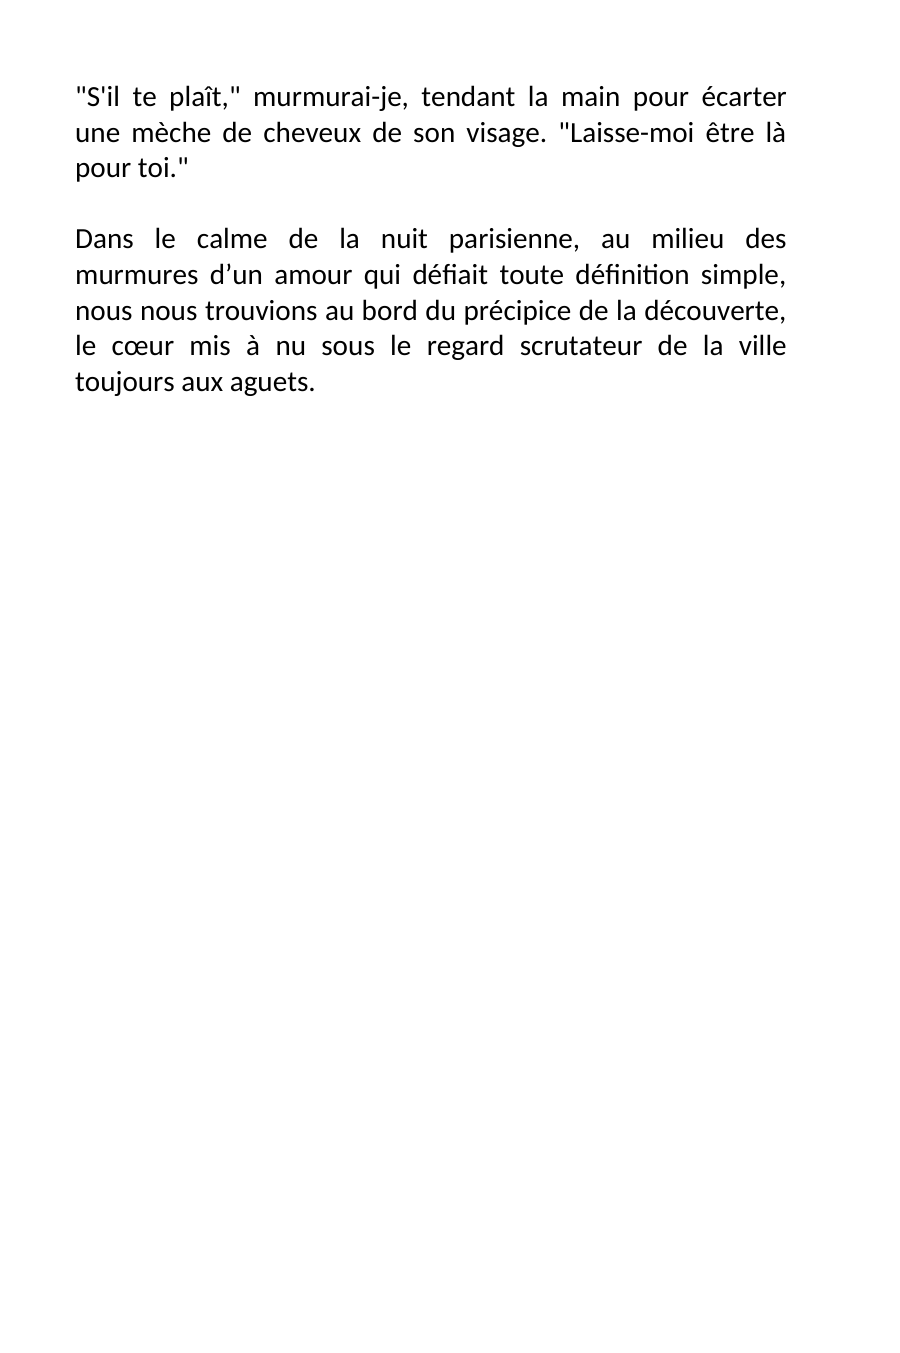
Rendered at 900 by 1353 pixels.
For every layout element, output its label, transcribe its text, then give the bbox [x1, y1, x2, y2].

text "S'il te plaît," murmurai-je, tendant la main pour écarter une mèche de cheveux de son visage. "Laisse-moi être là pour toi." [75, 78, 787, 185]
text Dans le calme de la nuit parisienne, au milieu des murmures d’un amour qui défiait toute définition simple, nous nous trouvions au bord du précipice de la découverte, le cœur mis à nu sous le regard scrutateur de la ville toujours aux aguets. [75, 221, 787, 399]
